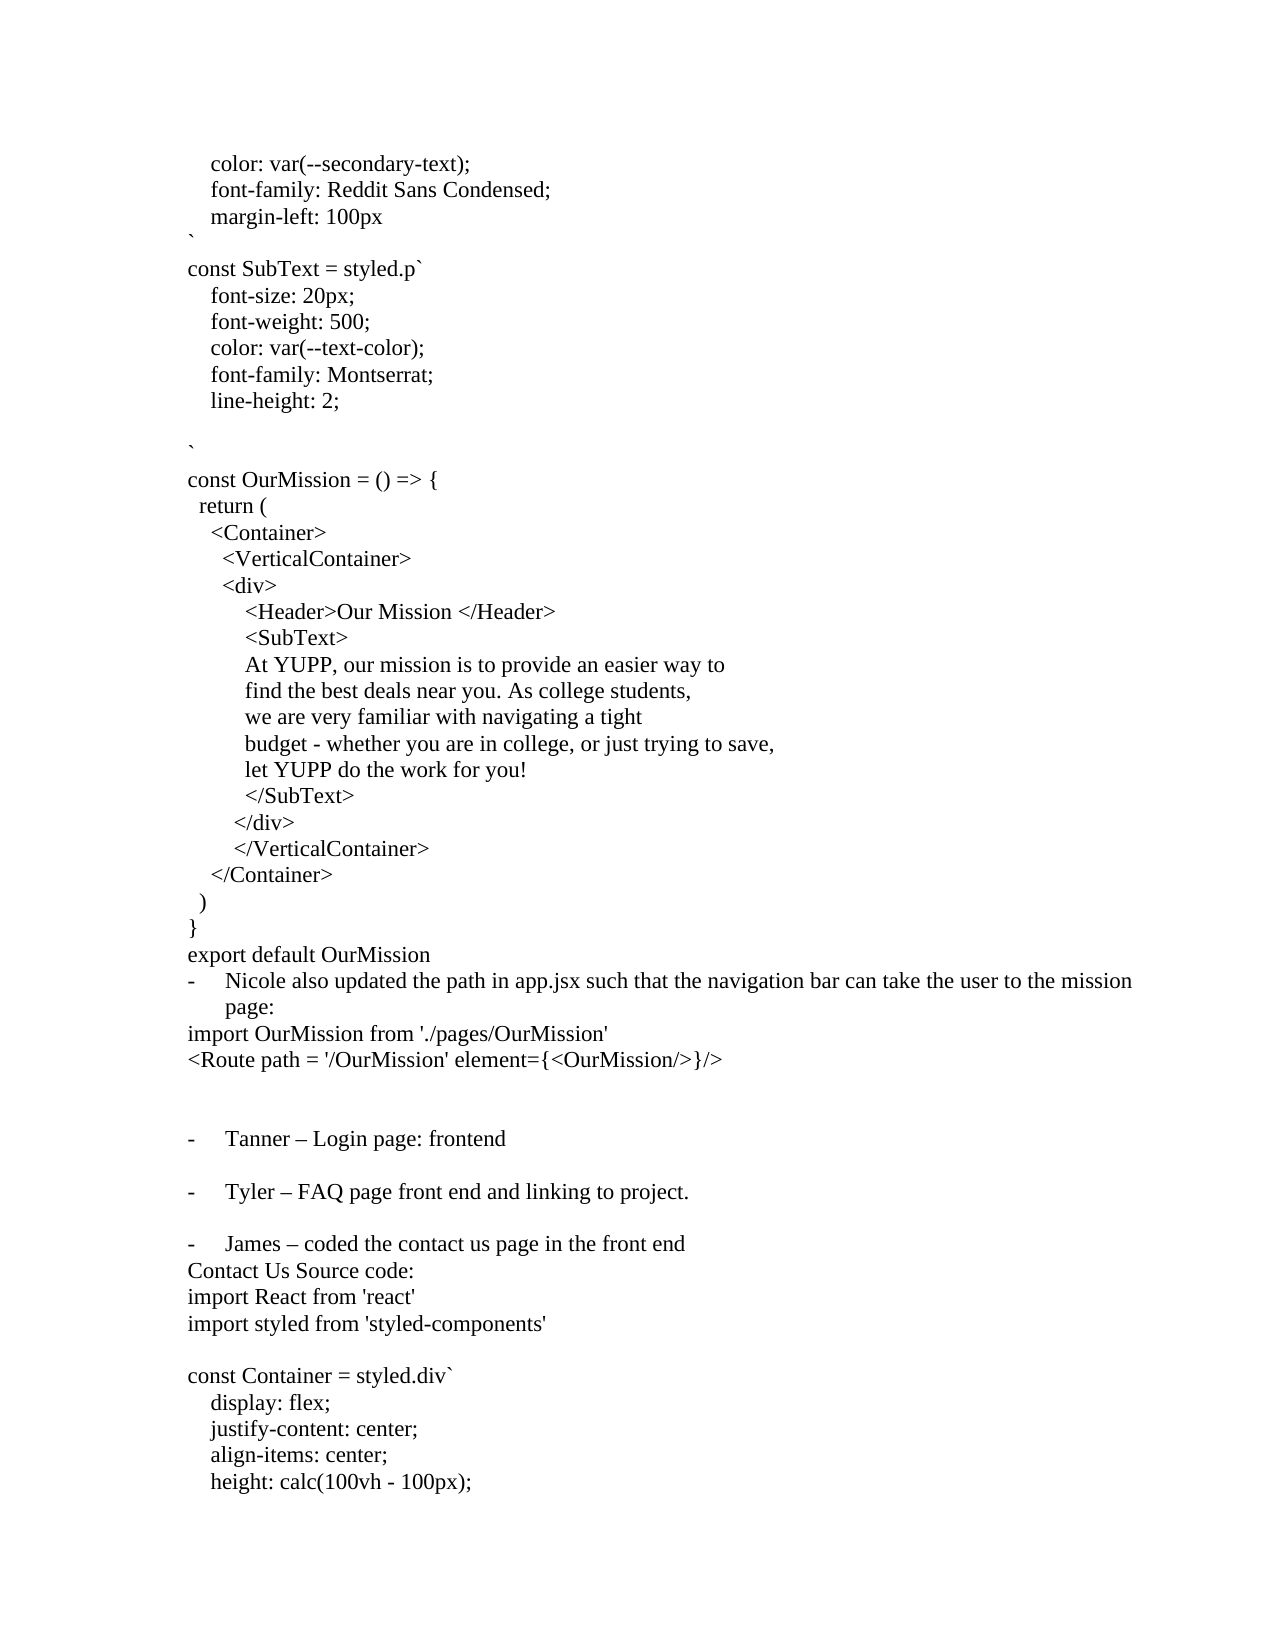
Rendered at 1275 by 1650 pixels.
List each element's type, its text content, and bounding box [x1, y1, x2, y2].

list const Container = styled.div` [187, 1362, 1162, 1389]
list we are very familiar with navigating a tight [187, 703, 1162, 730]
list const OurMission = () => { [187, 466, 1162, 493]
list At YUPP, our mission is to provide an easier way to [187, 651, 1162, 677]
list find the best deals near you. As college students, [187, 677, 1162, 703]
list ) [187, 888, 1162, 914]
list James – coded the contact us page in the front end [187, 1231, 1162, 1257]
list font-size: 20px; [187, 282, 1162, 308]
list </Container> [187, 862, 1162, 888]
list height: calc(100vh - 100px); [187, 1468, 1162, 1494]
list import OurMission from './pages/OurMission' [187, 1020, 1162, 1046]
list budget - whether you are in college, or just trying to save, [187, 730, 1162, 756]
list font-weight: 500; [187, 308, 1162, 334]
list let YUPP do the work for you! [187, 756, 1162, 782]
list color: var(--text-color); [187, 334, 1162, 361]
list font-family: Montserrat; [187, 361, 1162, 387]
list <VerticalContainer> [187, 545, 1162, 572]
list Contact Us Source code: [187, 1257, 1162, 1283]
list export default OurMission [187, 941, 1162, 967]
list justify-content: center; [187, 1415, 1162, 1441]
list <div> [187, 572, 1162, 598]
list <Header>Our Mission </Header> [187, 598, 1162, 624]
list align-items: center; [187, 1441, 1162, 1468]
list const SubText = styled.p` [187, 255, 1162, 282]
list Tyler – FAQ page front end and linking to project. [187, 1178, 1162, 1204]
list <Route path = '/OurMission' element={<OurMission/>}/> [187, 1046, 1162, 1072]
list Nicole also updated the path in app.jsx such that the navigation bar can take the user to the mission page: [187, 967, 1162, 1020]
list <SubText> [187, 624, 1162, 651]
list <Container> [187, 519, 1162, 545]
list </div> [187, 809, 1162, 835]
list font-family: Reddit Sans Condensed; [187, 176, 1162, 203]
list display: flex; [187, 1389, 1162, 1415]
list } [187, 914, 1162, 941]
list Tanner – Login page: frontend [187, 1125, 1162, 1151]
list import React from 'react' [187, 1283, 1162, 1309]
list import styled from 'styled-components' [187, 1309, 1162, 1336]
list margin-left: 100px [187, 203, 1162, 229]
list return ( [187, 493, 1162, 519]
list color: var(--secondary-text); [187, 150, 1162, 176]
list line-height: 2; [187, 387, 1162, 413]
list </VerticalContainer> [187, 835, 1162, 862]
list </SubText> [187, 782, 1162, 809]
list ` [187, 440, 1162, 466]
list ` [187, 229, 1162, 255]
